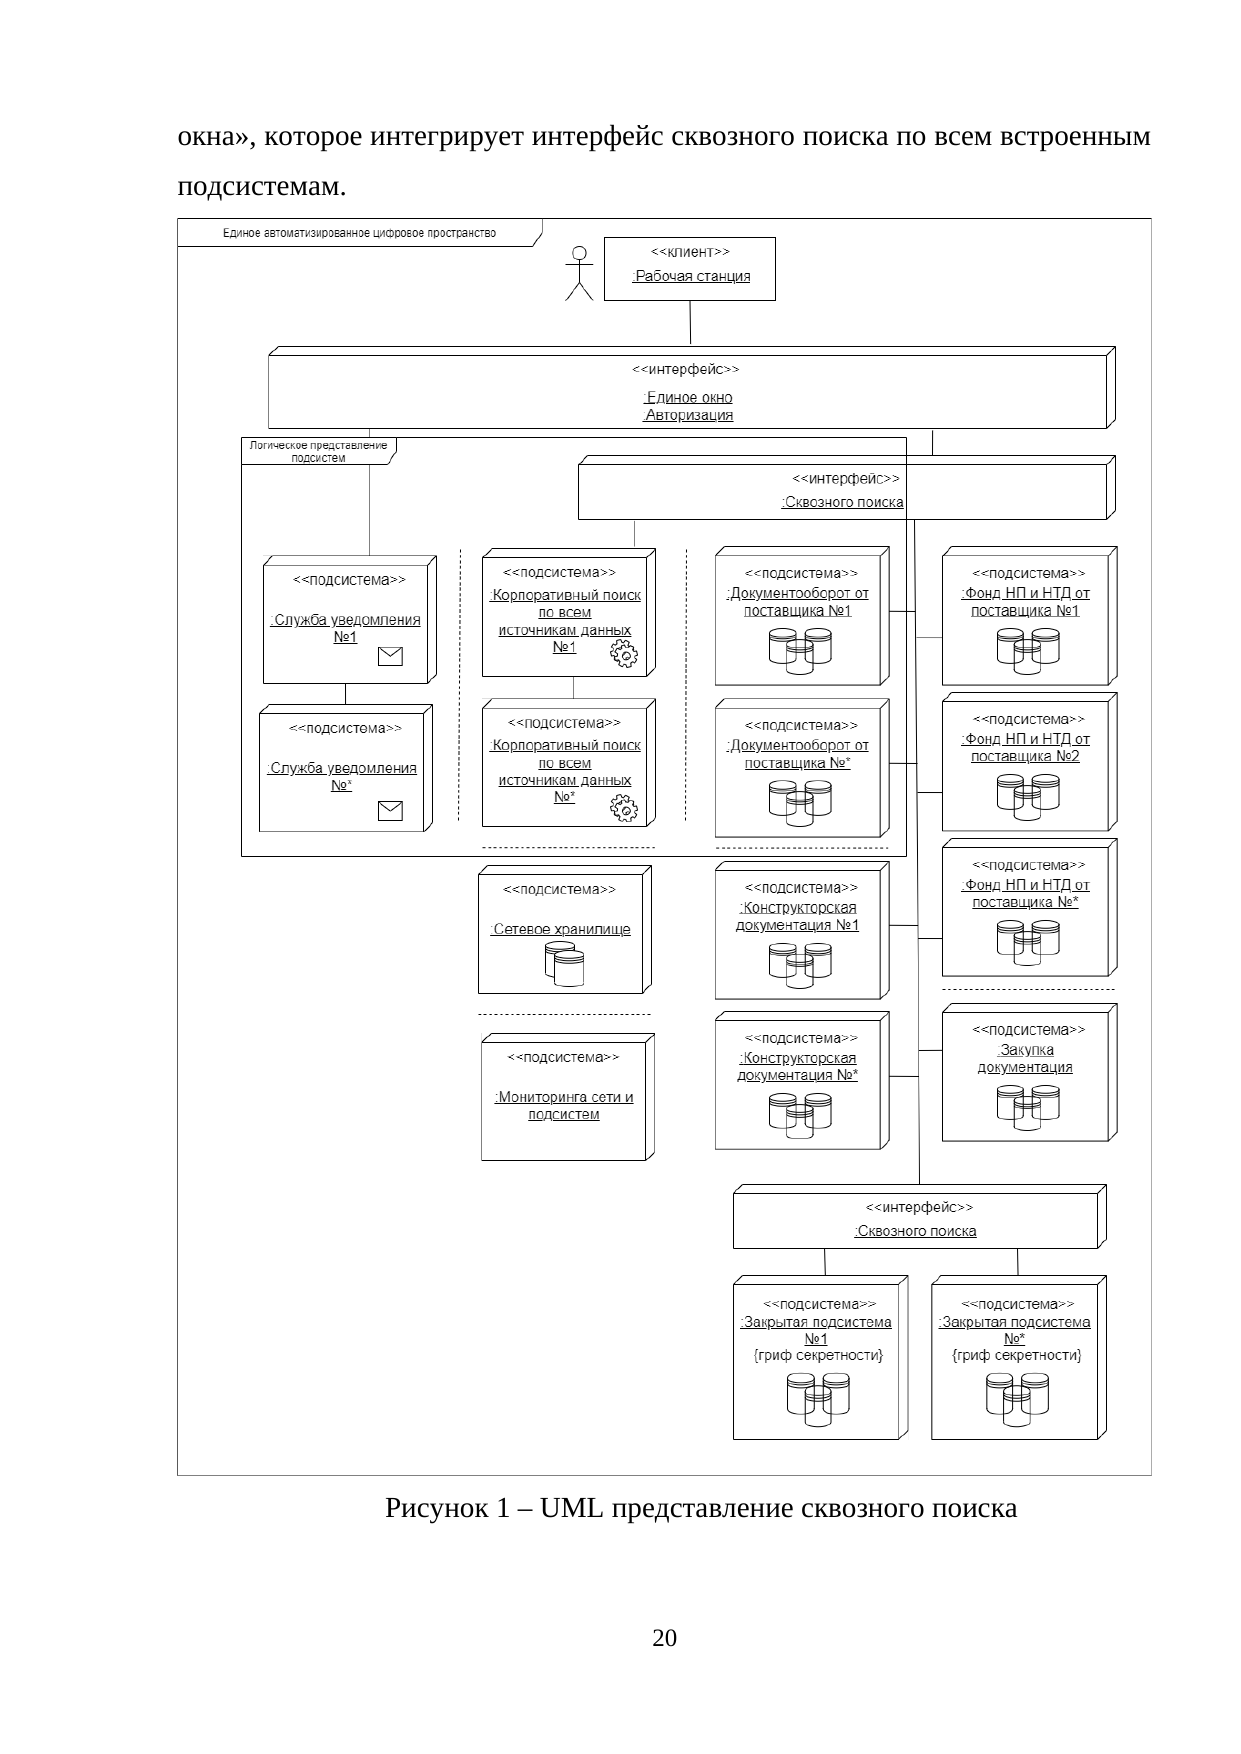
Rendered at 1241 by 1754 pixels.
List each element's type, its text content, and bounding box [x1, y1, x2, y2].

text Рисунок 1 – UML представление сквозного поиска [177, 1490, 1152, 1523]
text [177, 118, 1152, 202]
picture [177, 218, 1152, 1476]
